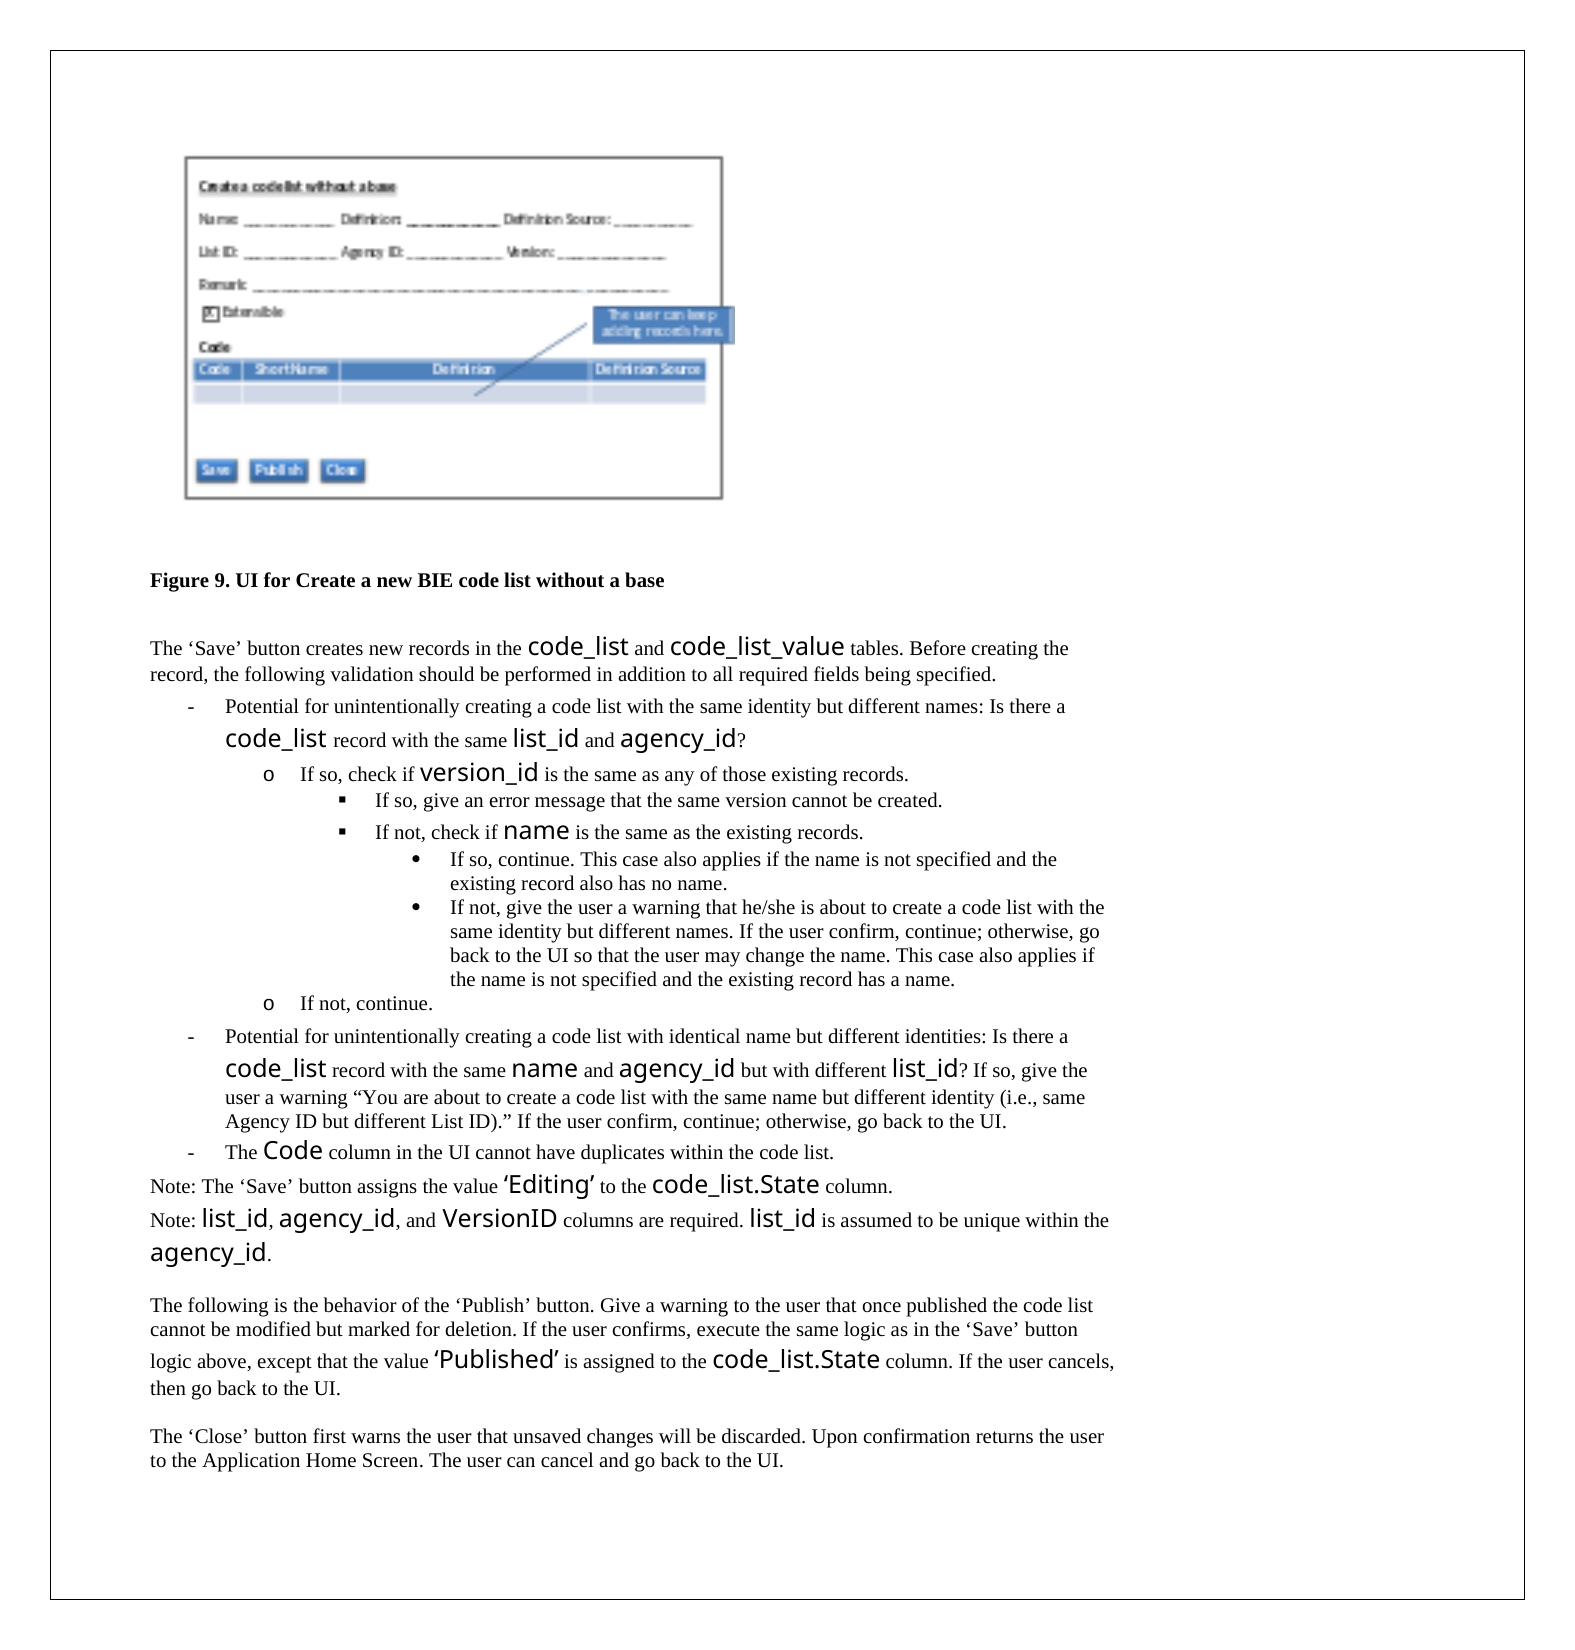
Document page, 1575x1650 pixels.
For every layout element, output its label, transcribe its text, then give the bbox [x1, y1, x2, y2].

text Note: list_id, agency_id, and VersionID columns are required. list_id is assumed to be unique within the agency_id. [150, 1201, 1125, 1269]
text The ‘Close’ button first warns the user that unsaved changes will be discarded. Upon confirmation returns the user to the Application Home Screen. The user can cancel and go back to the UI. [150, 1423, 1125, 1472]
list If so, continue. This case also applies if the name is not specified and the existing record also has no name. [412, 847, 1125, 895]
text Note: The ‘Save’ button assigns the value ‘Editing’ to the code_list.State column. [150, 1167, 1125, 1201]
list If so, give an error message that the same version cannot be created. [337, 788, 1125, 812]
list If so, check if version_id is the same as any of those existing records. [262, 754, 1125, 788]
list The Code column in the UI cannot have duplicates within the code list. [187, 1133, 1125, 1167]
list If not, check if name is the same as the existing records. [337, 812, 1125, 847]
text The following is the behavior of the ‘Publish’ button. Give a warning to the user that once published the code list cannot be modified but marked for deletion. If the user confirms, execute the same logic as in the ‘Save’ button logic above, except that the value ‘Published’ is assigned to the code_list.State column. If the user cancels, then go back to the UI. [150, 1293, 1125, 1399]
list Potential for unintentionally creating a code list with the same identity but different names: Is there a code_list record with the same list_id and agency_id? [187, 686, 1125, 754]
text The ‘Save’ button creates new records in the code_list and code_list_value tables. Before creating the record, the following validation should be performed in addition to all required fields being specified. [150, 628, 1125, 686]
list If not, give the user a warning that he/she is about to create a code list with the same identity but different names. If the user confirm, continue; otherwise, go back to the UI so that the user may change the name. This case also applies if the name is not specified and the existing record has a name. [412, 895, 1125, 991]
list If not, continue. [262, 991, 1125, 1017]
list Potential for unintentionally creating a code list with identical name but different identities: Is there a code_list record with the same name and agency_id but with different list_id? If so, give the user a warning “You are about to create a code list with the same name but different identity (i.e., same Agency ID but different List ID).” If the user confirm, continue; otherwise, go back to the UI. [187, 1017, 1125, 1133]
